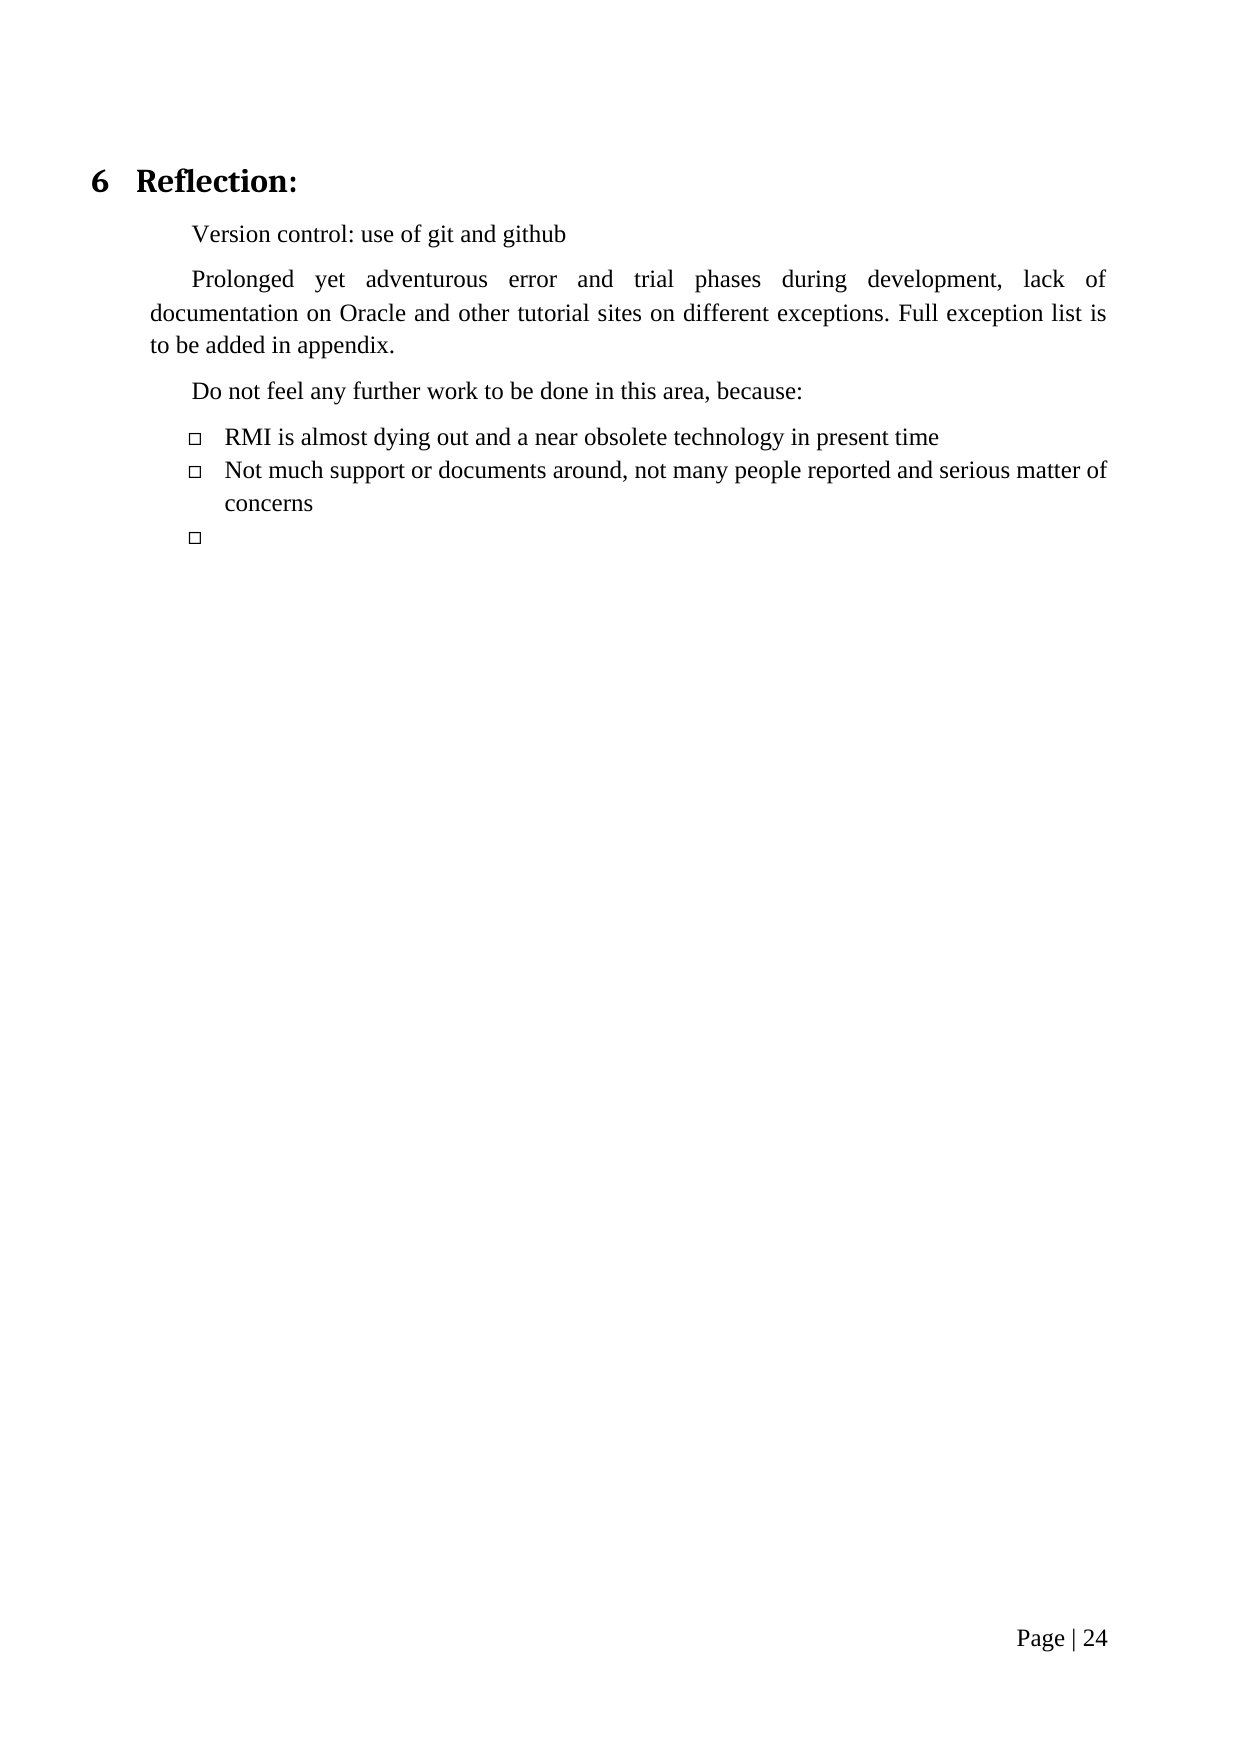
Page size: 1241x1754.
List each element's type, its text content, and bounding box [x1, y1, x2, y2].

subtitle Reflection: [91, 162, 1107, 201]
text Do not feel any further work to be done in this area, because: [150, 376, 1107, 405]
text RMI is almost dying out and a near obsolete technology in present time [187, 422, 1107, 450]
text Prolonged yet adventurous error and trial phases during development, lack of documentation on Oracle and other tutorial sites on different exceptions. Full exception list is to be added in appendix. [150, 264, 1107, 359]
text Not much support or documents around, not many people reported and serious matter of concerns [187, 455, 1107, 516]
text Version control: use of git and github [150, 219, 1107, 248]
